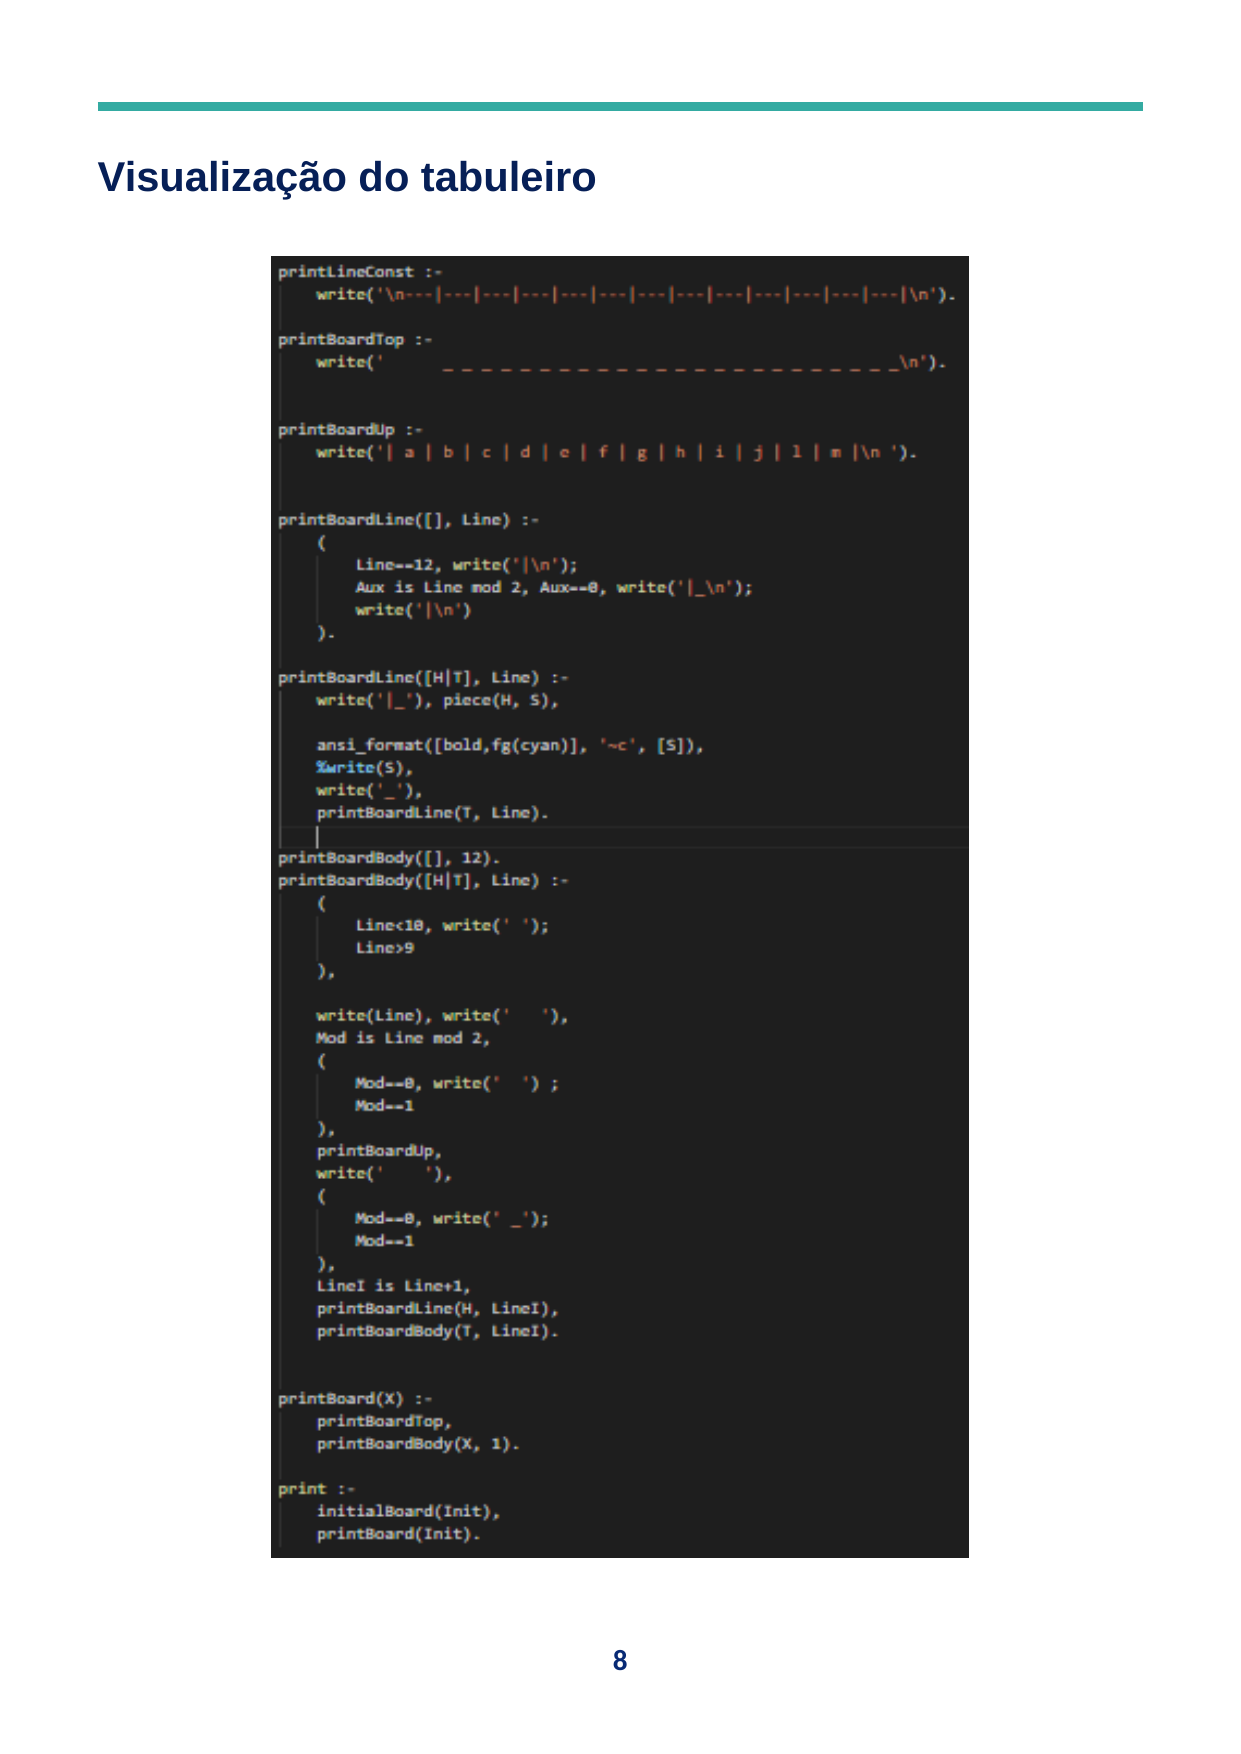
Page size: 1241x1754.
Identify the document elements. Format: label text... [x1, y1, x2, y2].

subtitle Visualização do tabuleiro [97, 152, 1143, 200]
picture [271, 256, 969, 1558]
